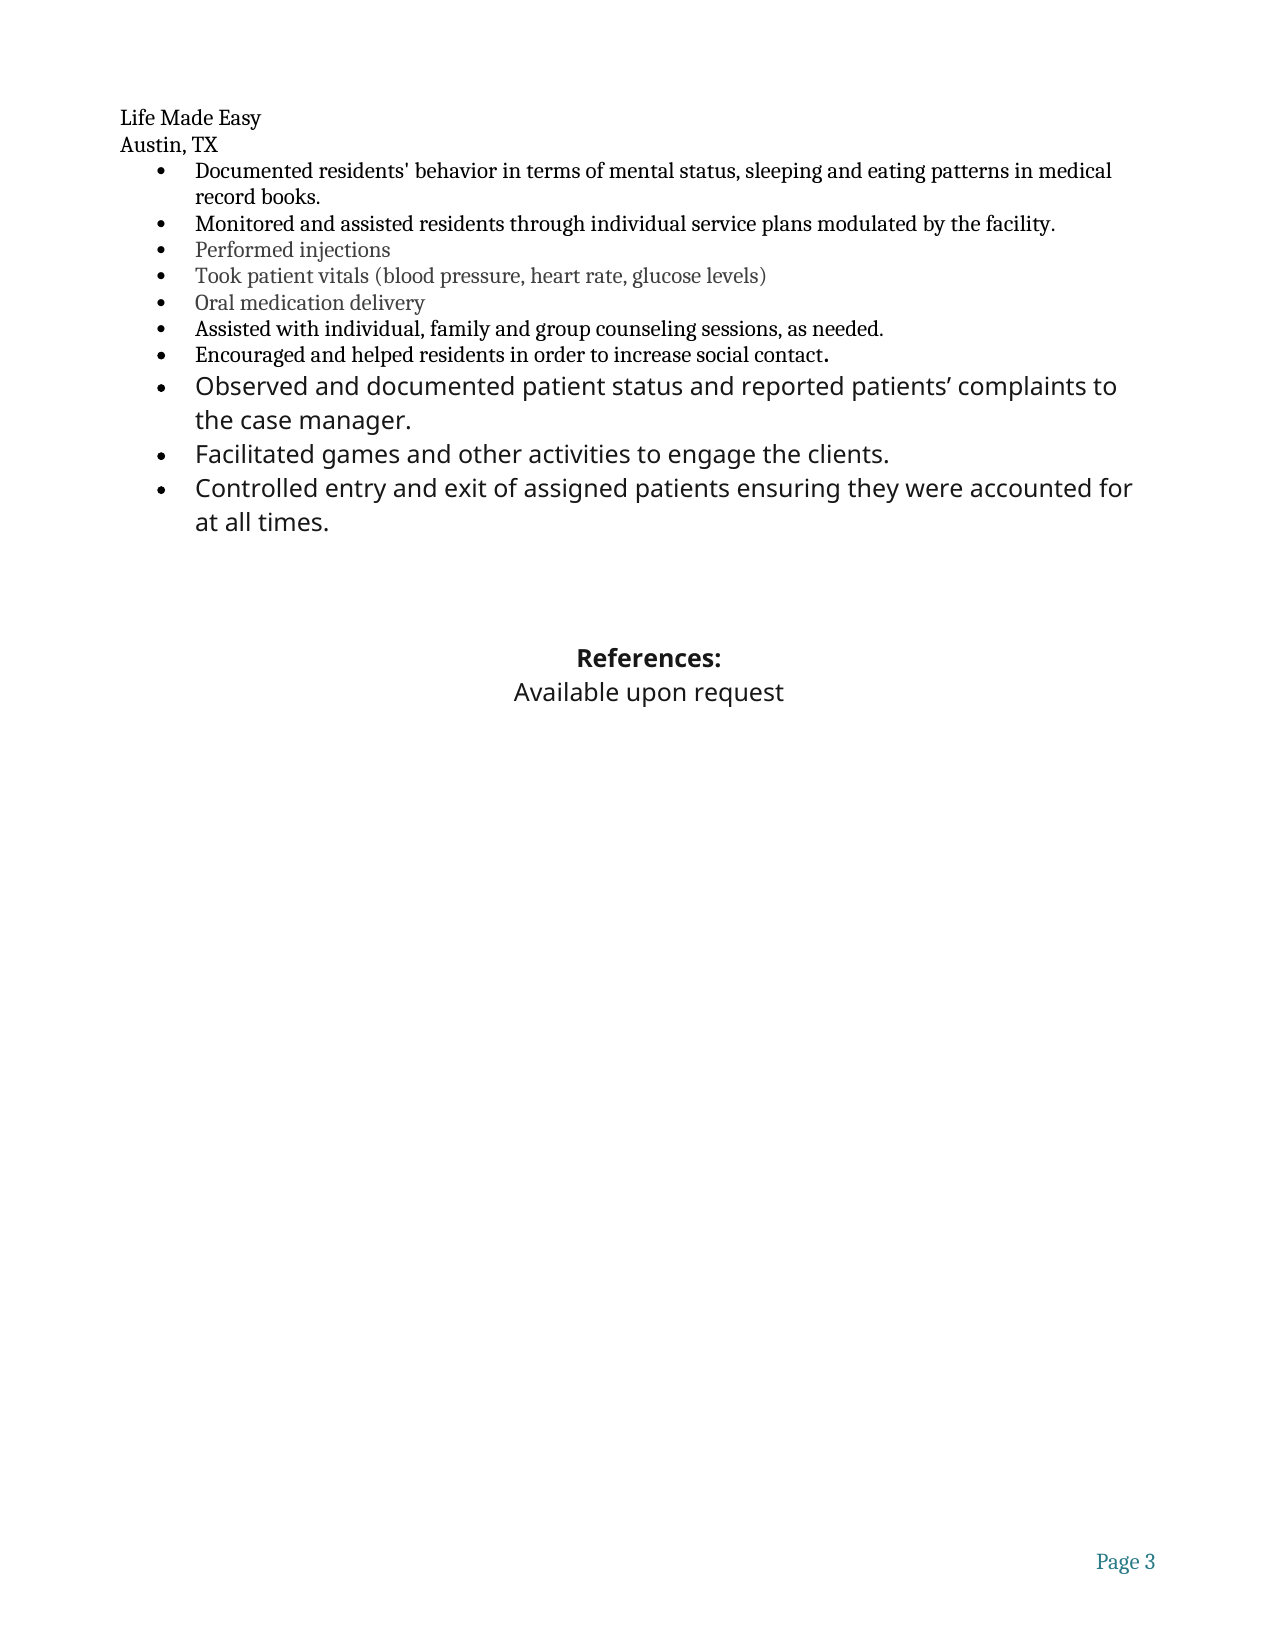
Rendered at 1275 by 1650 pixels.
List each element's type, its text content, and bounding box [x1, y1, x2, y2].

list Facilitated games and other activities to engage the clients. [157, 437, 1155, 471]
list Encouraged and helped residents in order to increase social contact. [157, 342, 1155, 368]
list Monitored and assisted residents through individual service plans modulated by the facility. [157, 210, 1155, 237]
list Observed and documented patient status and reported patients’ complaints to the case manager. [157, 368, 1155, 437]
list Assisted with individual, family and group counseling sessions, as needed. [157, 316, 1155, 342]
list Controlled entry and exit of assigned patients ensuring they were accounted for at all times. [157, 471, 1155, 539]
text Life Made Easy [120, 105, 1155, 131]
list Available upon request [142, 675, 1155, 709]
text Austin, TX [120, 131, 1155, 158]
list Took patient vitals (blood pressure, heart rate, glucose levels) [157, 263, 1155, 289]
list Performed injections [157, 237, 1155, 263]
list Oral medication delivery [157, 289, 1155, 316]
list References: [142, 641, 1155, 675]
list Documented residents' behavior in terms of mental status, sleeping and eating patterns in medical record books. [157, 158, 1155, 210]
